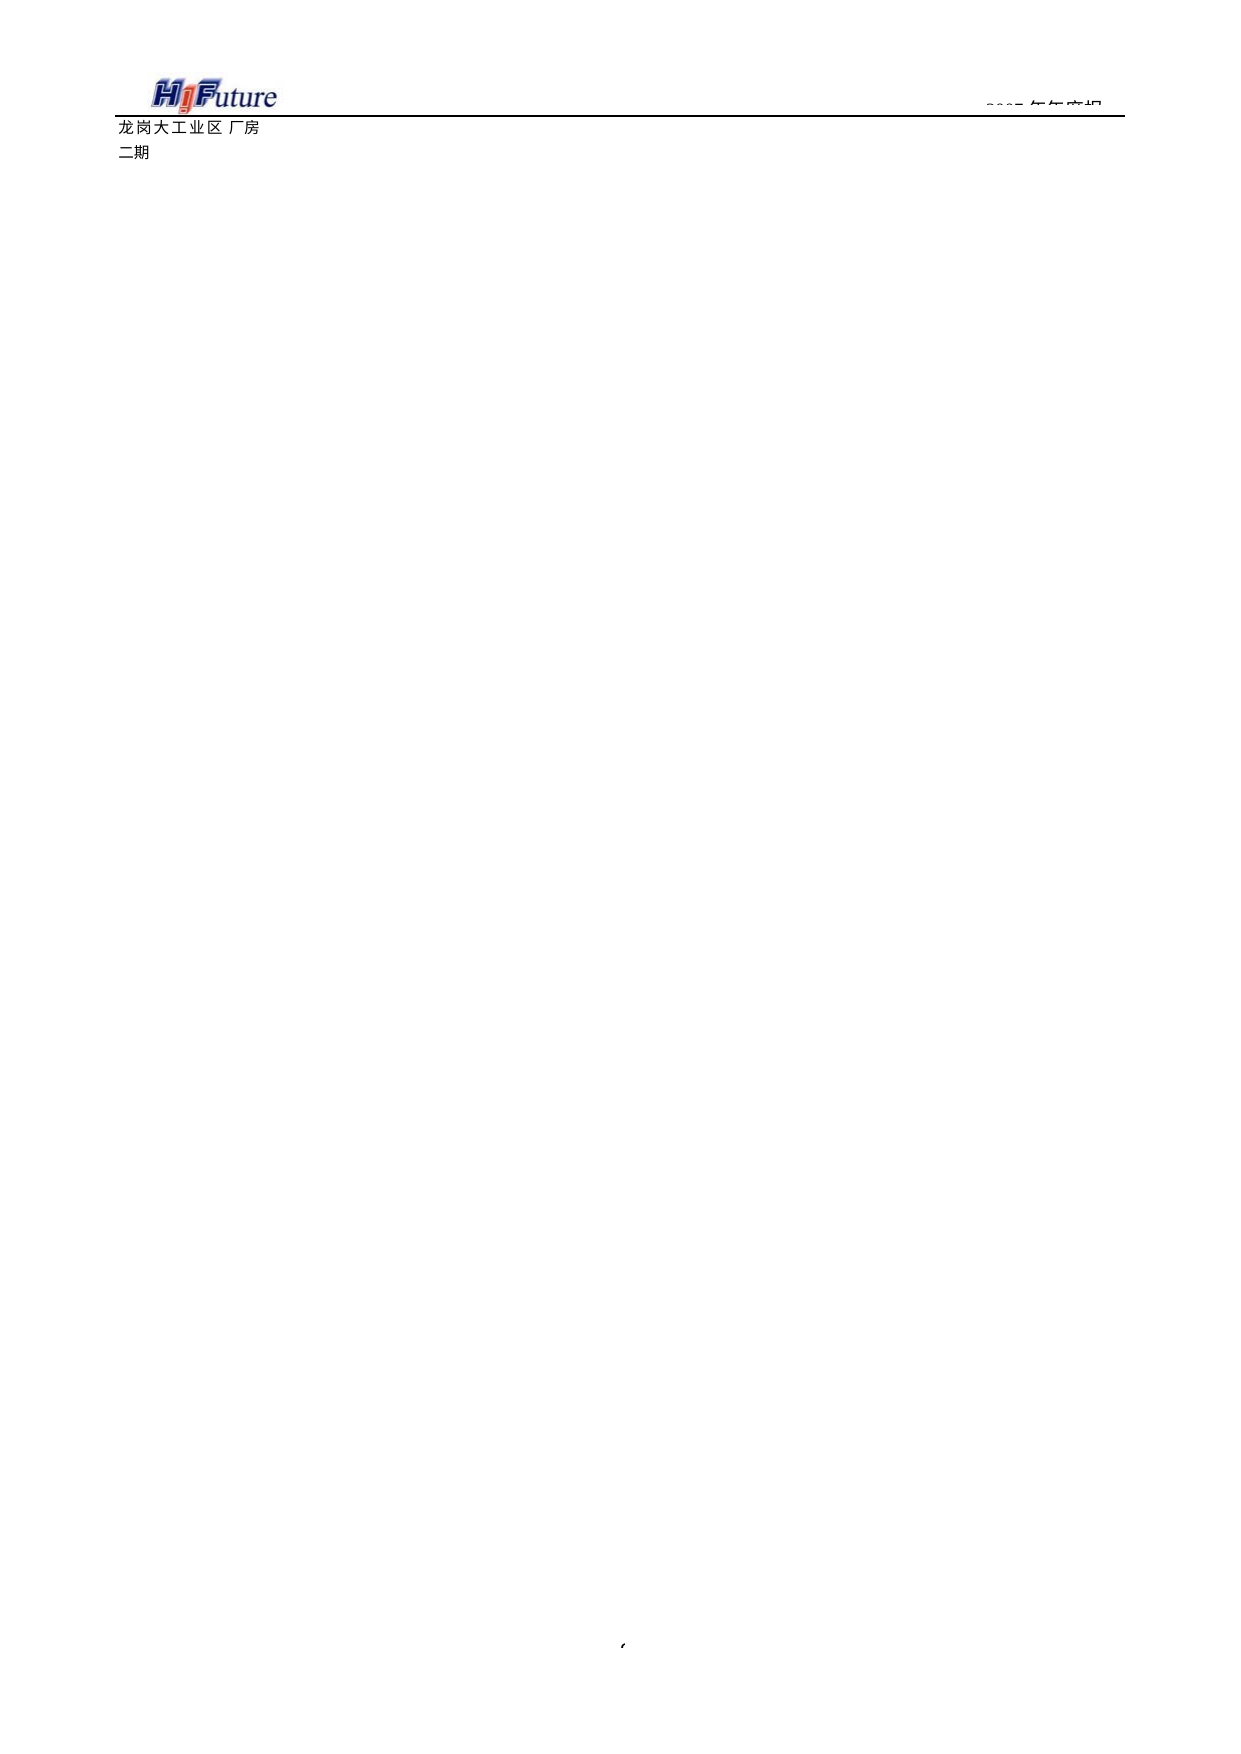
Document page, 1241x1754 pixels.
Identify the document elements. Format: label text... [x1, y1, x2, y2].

picture [131, 72, 293, 115]
text 龙岗大工业区 厂房二期 [118, 117, 275, 163]
